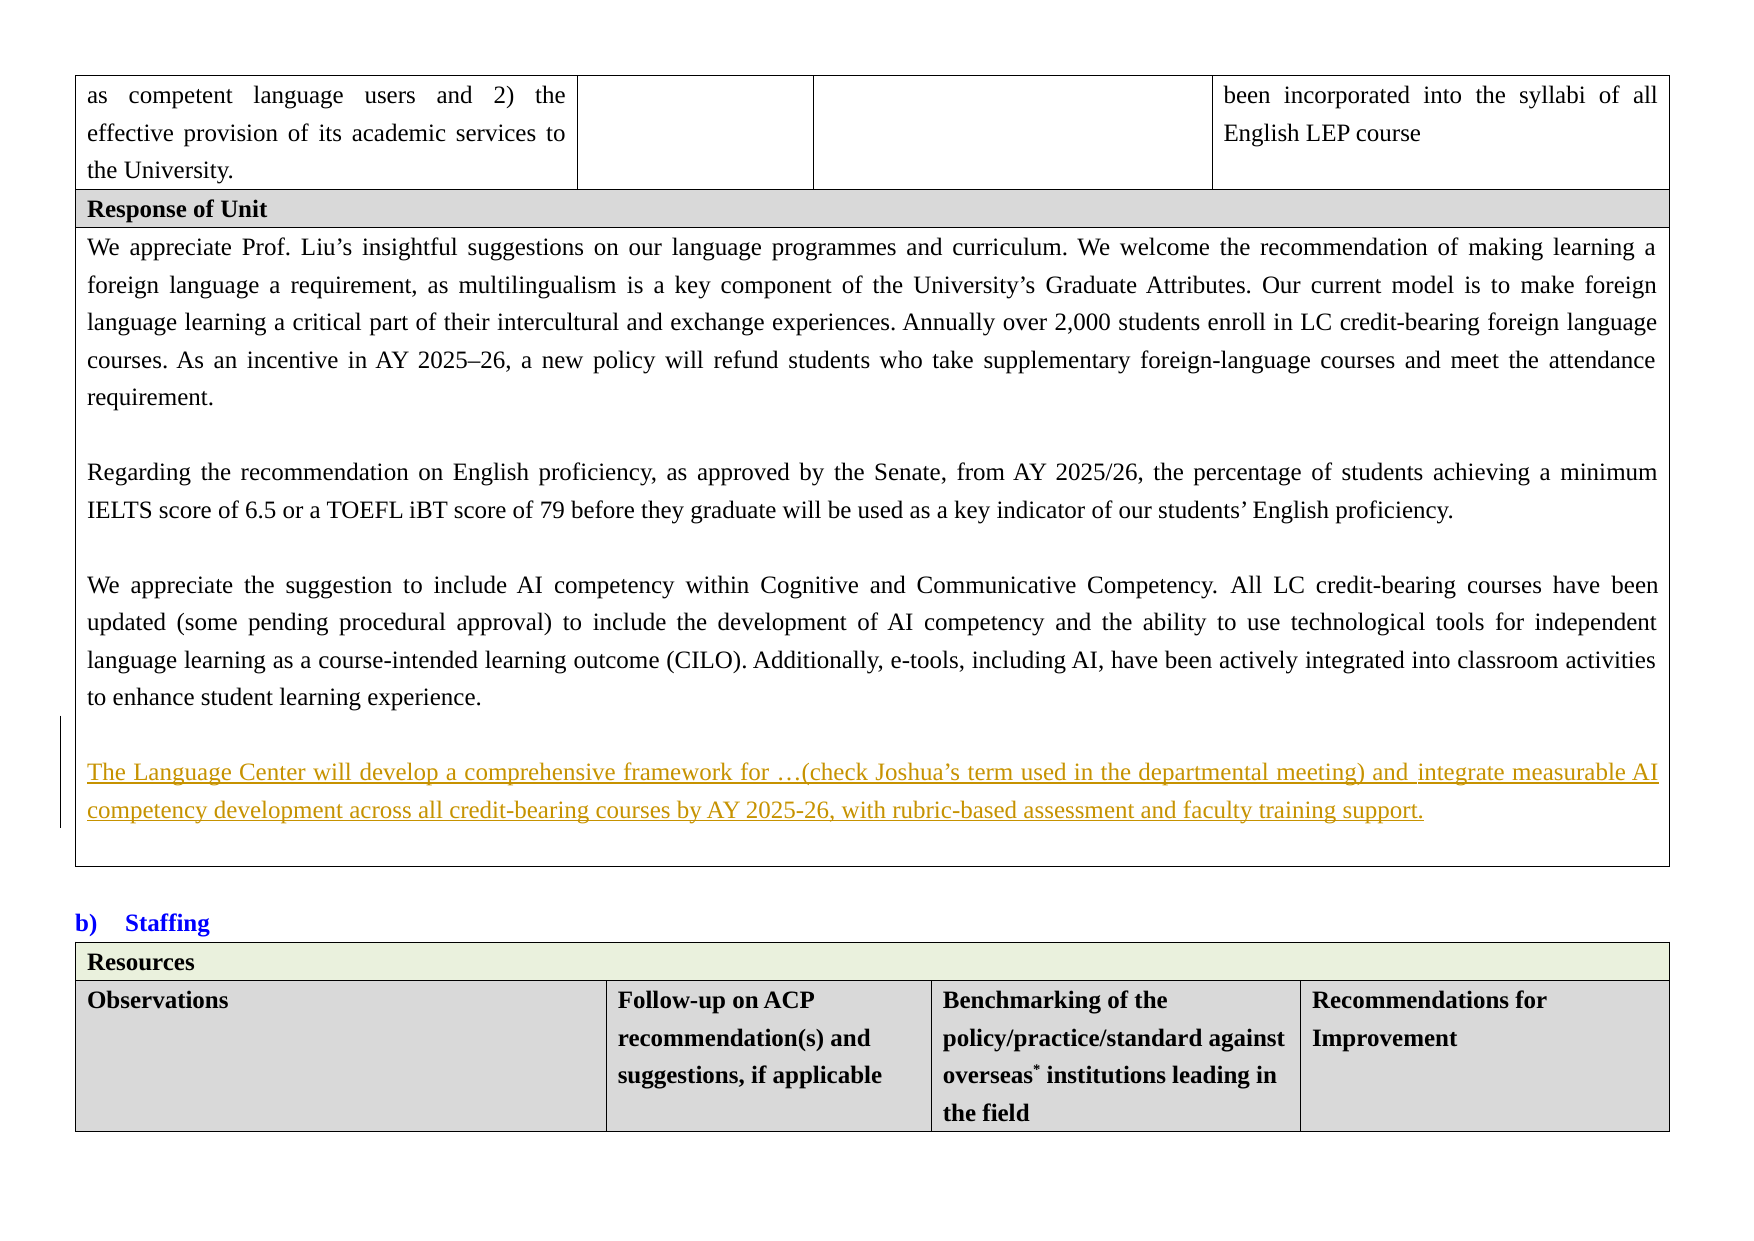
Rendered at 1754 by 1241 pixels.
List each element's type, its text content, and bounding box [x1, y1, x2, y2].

table_cell We appreciate Prof. Liu’s insightful suggestions on our language programmes and curriculum. We welcome the recommendation of making learning a foreign language a requirement, as multilingualism is a key component of the University’s Graduate Attributes. Our current model is to make foreign language learning a critical part of their intercultural and exchange experiences. Annually over 2,000 students enroll in LC credit-bearing foreign language courses. As an incentive in AY 2025–26, a new policy will refund students who take supplementary foreign-language courses and meet the attendance requirement. Regarding the recommendation on English proficiency, as approved by the Senate, from AY 2025/26, the percentage of students achieving a minimum IELTS score of 6.5 or a TOEFL iBT score of 79 before they graduate will be used as a key indicator of our students’ English proficiency. We appreciate the suggestion to include AI competency within Cognitive and Communicative Competency. All LC credit-bearing courses have been updated (some pending procedural approval) to include the development of AI competency and the ability to use technological tools for independent language learning as a course-intended learning outcome (CILO). Additionally, e-tools, including AI, have been actively integrated into classroom activities to enhance student learning experience. [76, 228, 1669, 866]
table_header Resources [76, 943, 1669, 980]
list Staffing [75, 904, 1679, 942]
table_cell Benchmarking of the policy/practice/standard against overseas* institutions leading in the field [932, 981, 1300, 1131]
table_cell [76, 76, 577, 188]
table_cell Follow-up on ACP recommendation(s) and suggestions, if applicable [607, 981, 931, 1131]
table_cell Recommendations for Improvement [1301, 981, 1669, 1131]
table_cell Response of Unit [76, 190, 1669, 227]
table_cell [578, 76, 813, 188]
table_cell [1213, 76, 1669, 188]
table_cell Observations [76, 981, 606, 1131]
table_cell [814, 76, 1212, 188]
